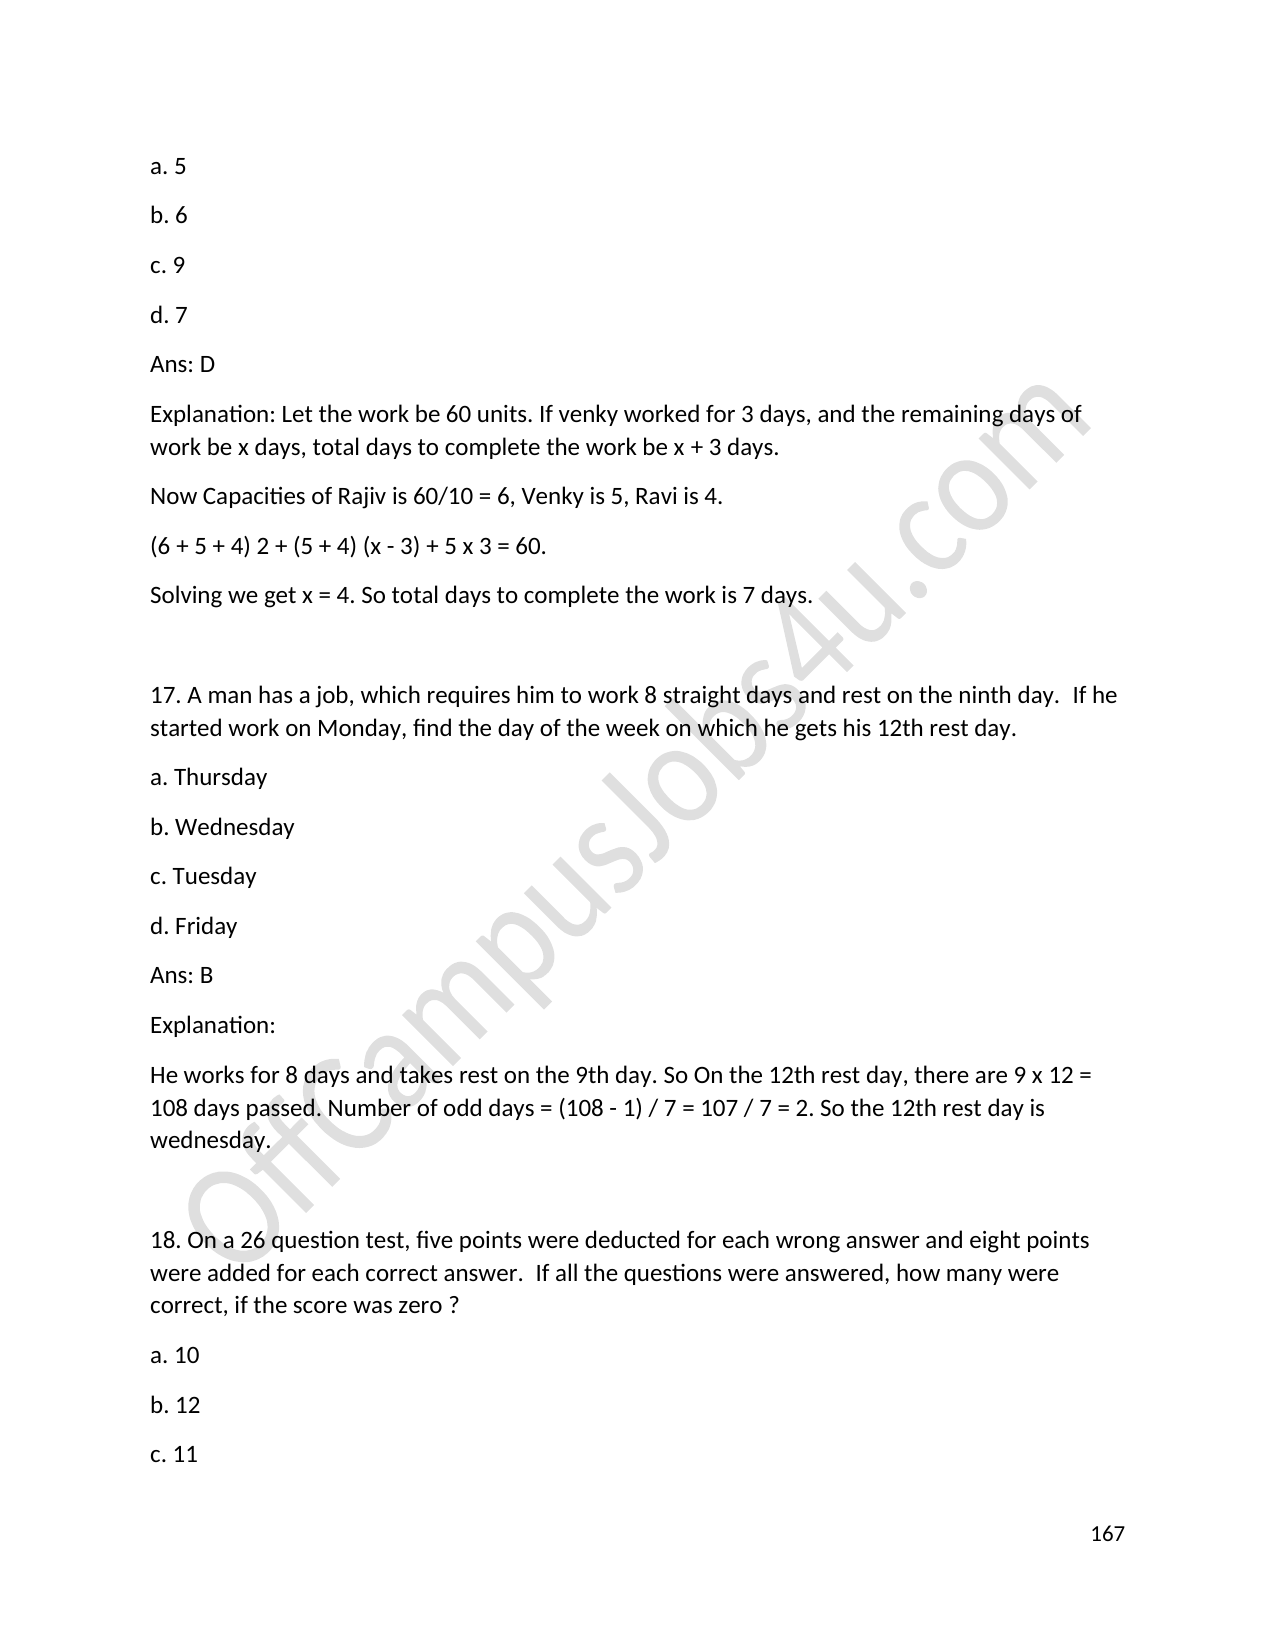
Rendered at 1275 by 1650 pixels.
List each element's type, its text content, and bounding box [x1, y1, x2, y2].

text b. Wednesday [150, 811, 1125, 841]
text d. Friday [150, 910, 1125, 941]
text (6 + 5 + 4) 2 + (5 + 4) (x - 3) + 5 x 3 = 60. [150, 530, 1125, 561]
text c. 9 [150, 249, 1125, 280]
text 17. A man has a job, which requires him to work 8 straight days and rest on the ninth day. If he started work on Monday, find the day of the week on which he gets his 12th rest day. [150, 679, 1125, 742]
text a. Thursday [150, 761, 1125, 792]
text Ans: D [150, 348, 1125, 379]
text Now Capacities of Rajiv is 60/10 = 6, Venky is 5, Ravi is 4. [150, 480, 1125, 511]
text Explanation: [150, 1009, 1125, 1040]
text c. Tuesday [150, 860, 1125, 891]
text b. 6 [150, 199, 1125, 230]
text He works for 8 days and takes rest on the 9th day. So On the 12th rest day, there are 9 x 12 = 108 days passed. Number of odd days = (108 - 1) / 7 = 107 / 7 = 2. So the 12th rest day is wednesday. [150, 1059, 1125, 1155]
text 18. On a 26 question test, five points were deducted for each wrong answer and eight points were added for each correct answer. If all the questions were answered, how many were correct, if the score was zero ? [150, 1224, 1125, 1320]
text d. 7 [150, 299, 1125, 329]
text Ans: B [150, 959, 1125, 990]
text a. 5 [150, 150, 1125, 181]
text c. 11 [150, 1438, 1125, 1469]
text Explanation: Let the work be 60 units. If venky worked for 3 days, and the remaining days of work be x days, total days to complete the work be x + 3 days. [150, 398, 1125, 461]
text Solving we get x = 4. So total days to complete the work is 7 days. [150, 579, 1125, 610]
text b. 12 [150, 1389, 1125, 1419]
text a. 10 [150, 1339, 1125, 1370]
